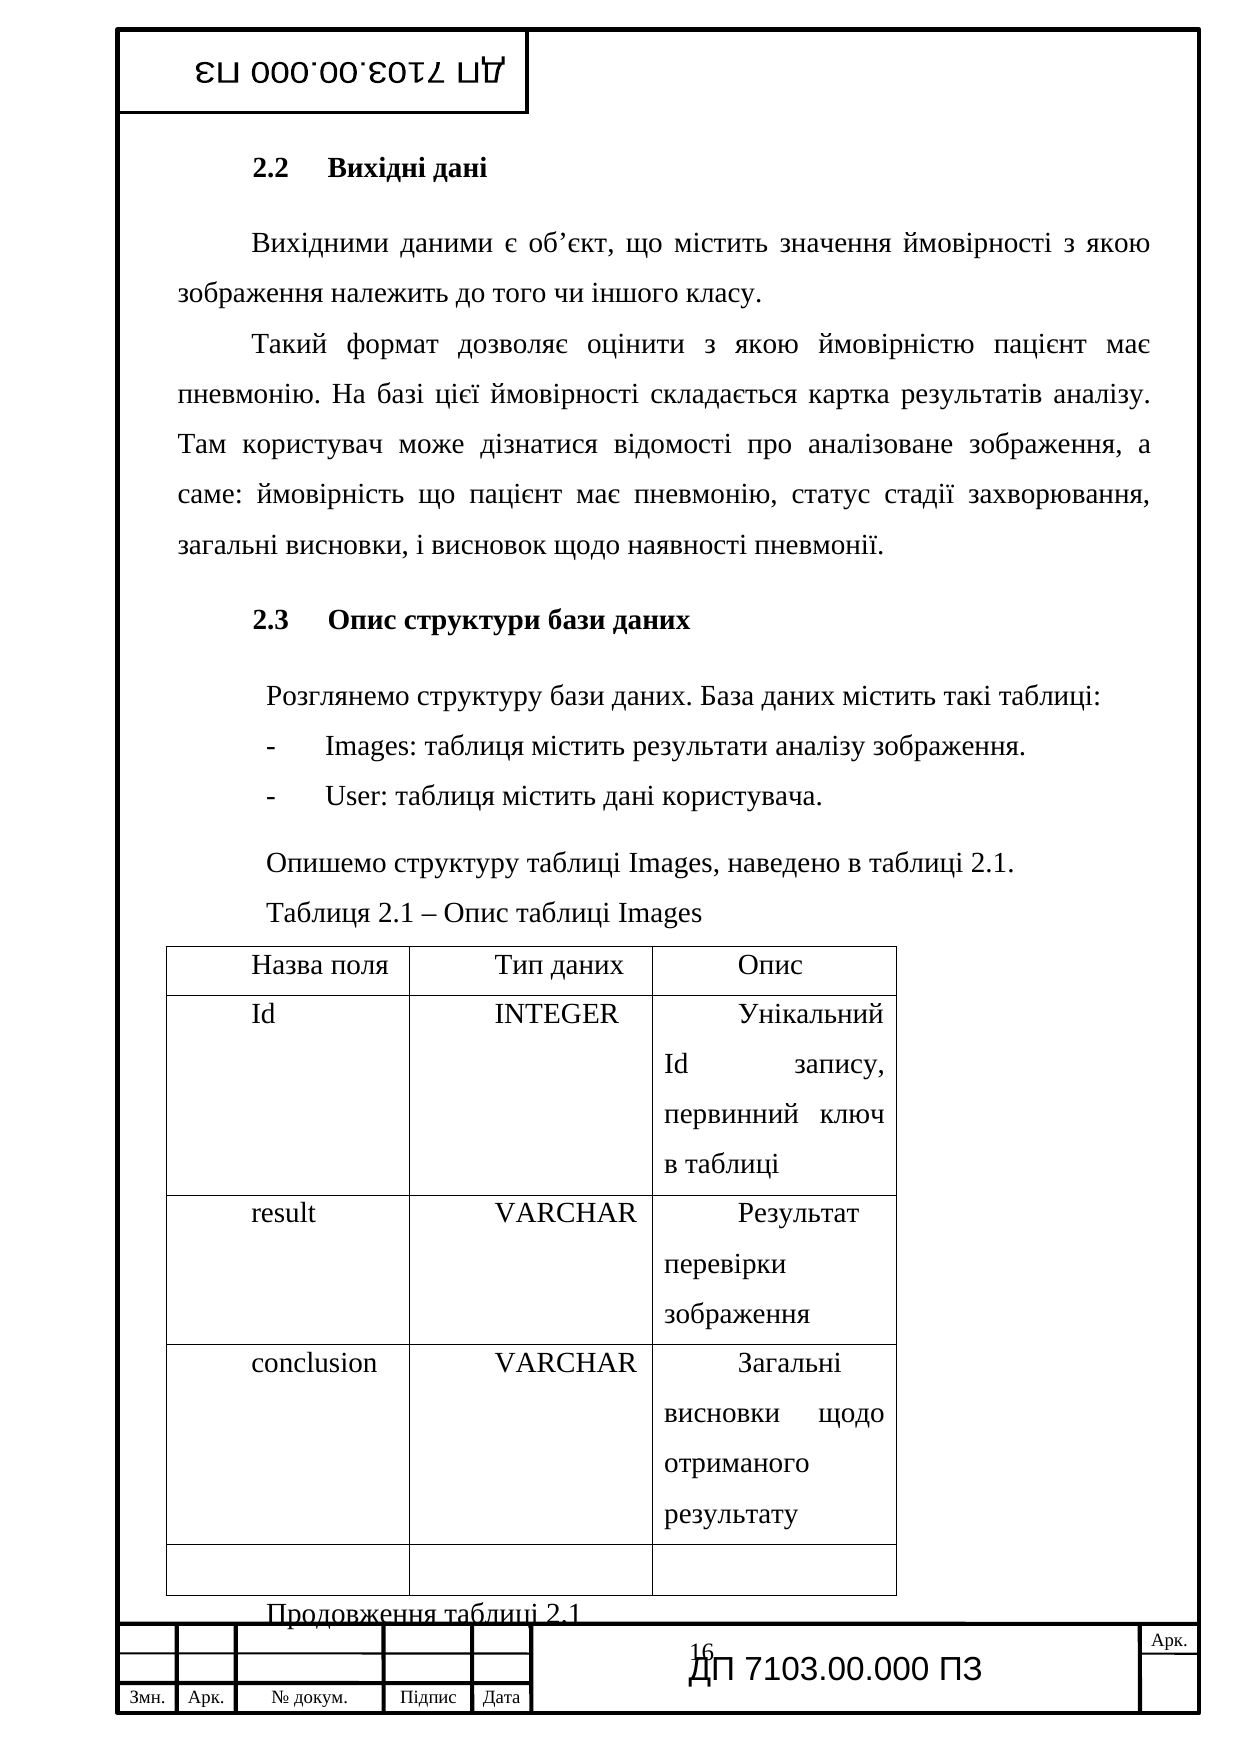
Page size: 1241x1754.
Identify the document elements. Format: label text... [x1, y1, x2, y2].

table_cell [167, 1545, 409, 1595]
text Продовження таблиці 2.1 [177, 1596, 1152, 1629]
table_cell Id [167, 996, 409, 1194]
table_header Назва поля [167, 947, 409, 995]
table_cell result [167, 1196, 409, 1344]
subtitle Вихідні дані [252, 150, 1152, 183]
table_cell [410, 1545, 652, 1595]
text Такий формат дозволяє оцінити з якою ймовірністю пацієнт має пневмонію. На базі цієї ймовірності складається картка результатів аналізу. Там користувач може дізнатися відомості про аналізоване зображення, а саме: ймовірність що пацієнт має пневмонію, статус стадії захворювання, загальні висновки, і висновок щодо наявності пневмонії. [177, 326, 1152, 561]
text Вихідними даними є об’єкт, що містить значення ймовірності з якою зображення належить до того чи іншого класу. [177, 225, 1152, 309]
table_cell VARCHAR [410, 1345, 652, 1544]
list Images: таблиця містить результати аналізу зображення. [177, 728, 1152, 761]
table_cell [653, 1545, 896, 1595]
text Опишемо структуру таблиці Images, наведено в таблиці 2.1. [177, 845, 1152, 879]
table_cell VARCHAR [410, 1196, 652, 1344]
list User: таблиця містить дані користувача. [177, 778, 1152, 812]
table_cell Загальні висновки щодо отриманого результату [653, 1345, 896, 1544]
list Розглянемо структуру бази даних. База даних містить такі таблиці: [177, 678, 1152, 711]
table_header Тип даних [410, 947, 652, 995]
table_cell Унікальний Id запису, первинний ключ в таблиці [653, 996, 896, 1194]
table_cell conclusion [167, 1345, 409, 1544]
table_cell Результат перевірки зображення [653, 1196, 896, 1344]
text Таблиця 2.1 – Опис таблиці Images [177, 896, 1152, 929]
table_header Опис [653, 947, 896, 995]
table_cell INTEGER [410, 996, 652, 1194]
subtitle Опис структури бази даних [252, 602, 1152, 636]
